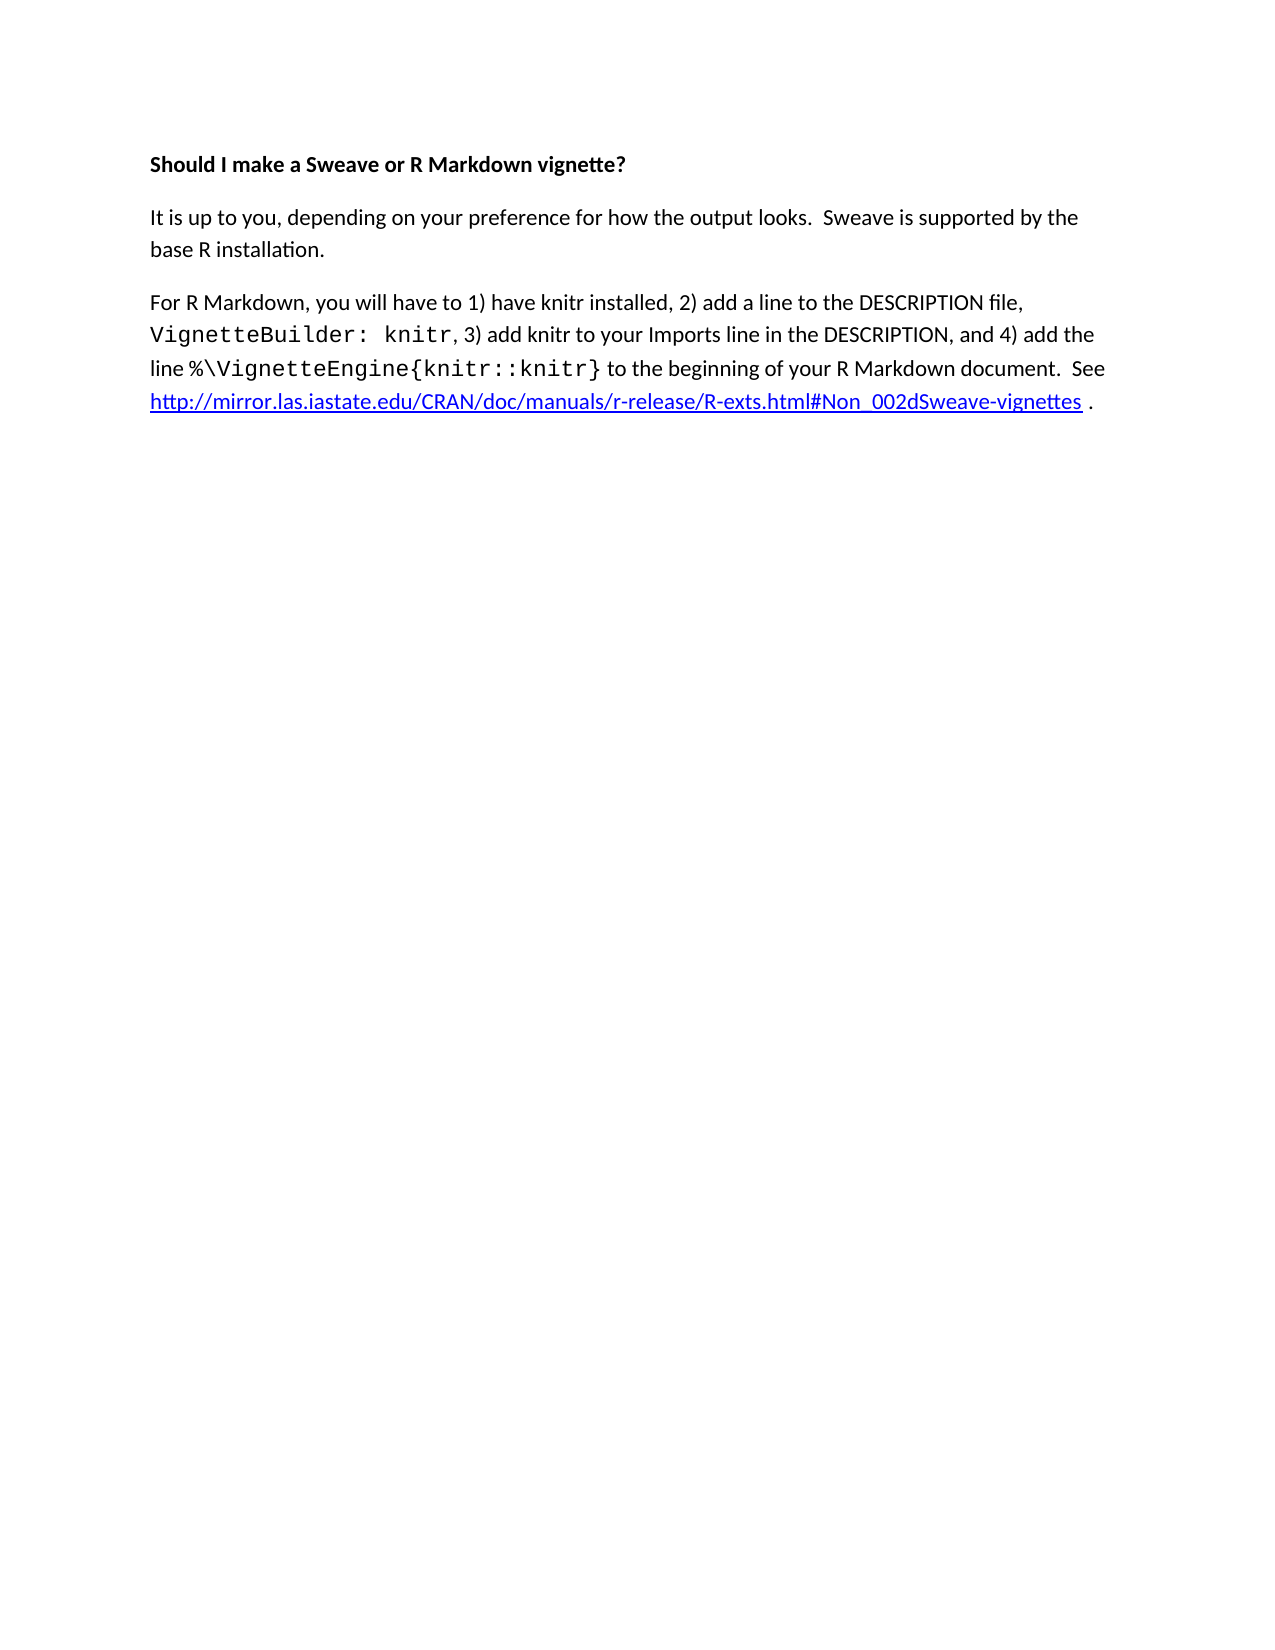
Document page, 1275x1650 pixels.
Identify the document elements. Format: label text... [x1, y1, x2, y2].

text Should I make a Sweave or R Markdown vignette? [150, 150, 1125, 178]
text It is up to you, depending on your preference for how the output looks. Sweave is supported by the base R installation. [150, 203, 1125, 263]
text For R Markdown, you will have to 1) have knitr installed, 2) add a line to the DESCRIPTION file, VignetteBuilder: knitr, 3) add knitr to your Imports line in the DESCRIPTION, and 4) add the line %\VignetteEngine{knitr::knitr} to the beginning of your R Markdown document. See http://mirror.las.iastate.edu/CRAN/doc/manuals/r-release/R-exts.html#Non_002dSweave-vignettes . [150, 288, 1125, 415]
